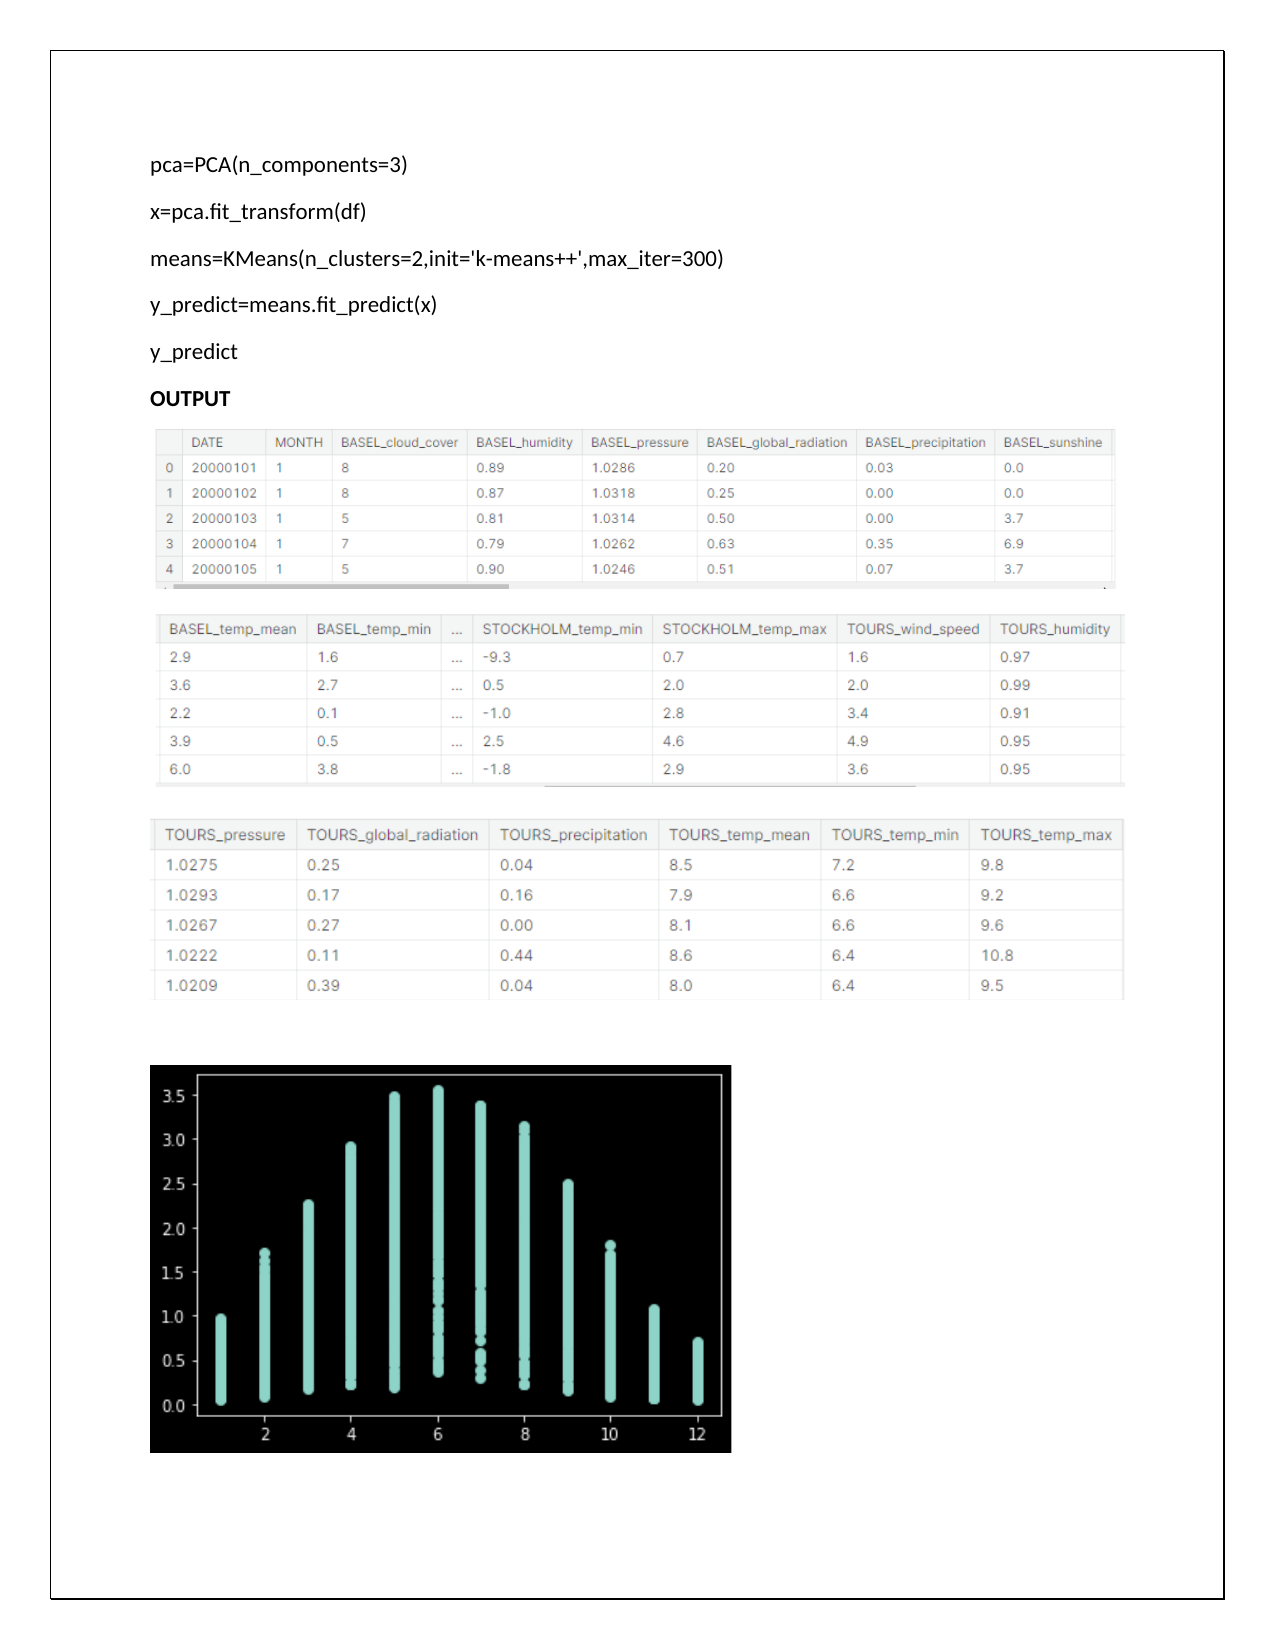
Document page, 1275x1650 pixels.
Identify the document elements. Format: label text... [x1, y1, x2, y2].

text OUTPUT [150, 384, 1124, 414]
picture [150, 414, 1125, 589]
text means=KMeans(n_clusters=2,init='k-means++',max_iter=300) [150, 244, 1124, 272]
text x=pca.fit_transform(df) [150, 197, 1124, 225]
picture [150, 805, 1125, 1000]
text y_predict [150, 337, 1124, 366]
picture [150, 607, 1125, 787]
picture [150, 1065, 732, 1453]
text pca=PCA(n_components=3) [150, 150, 1124, 178]
text y_predict=means.fit_predict(x) [150, 291, 1124, 319]
